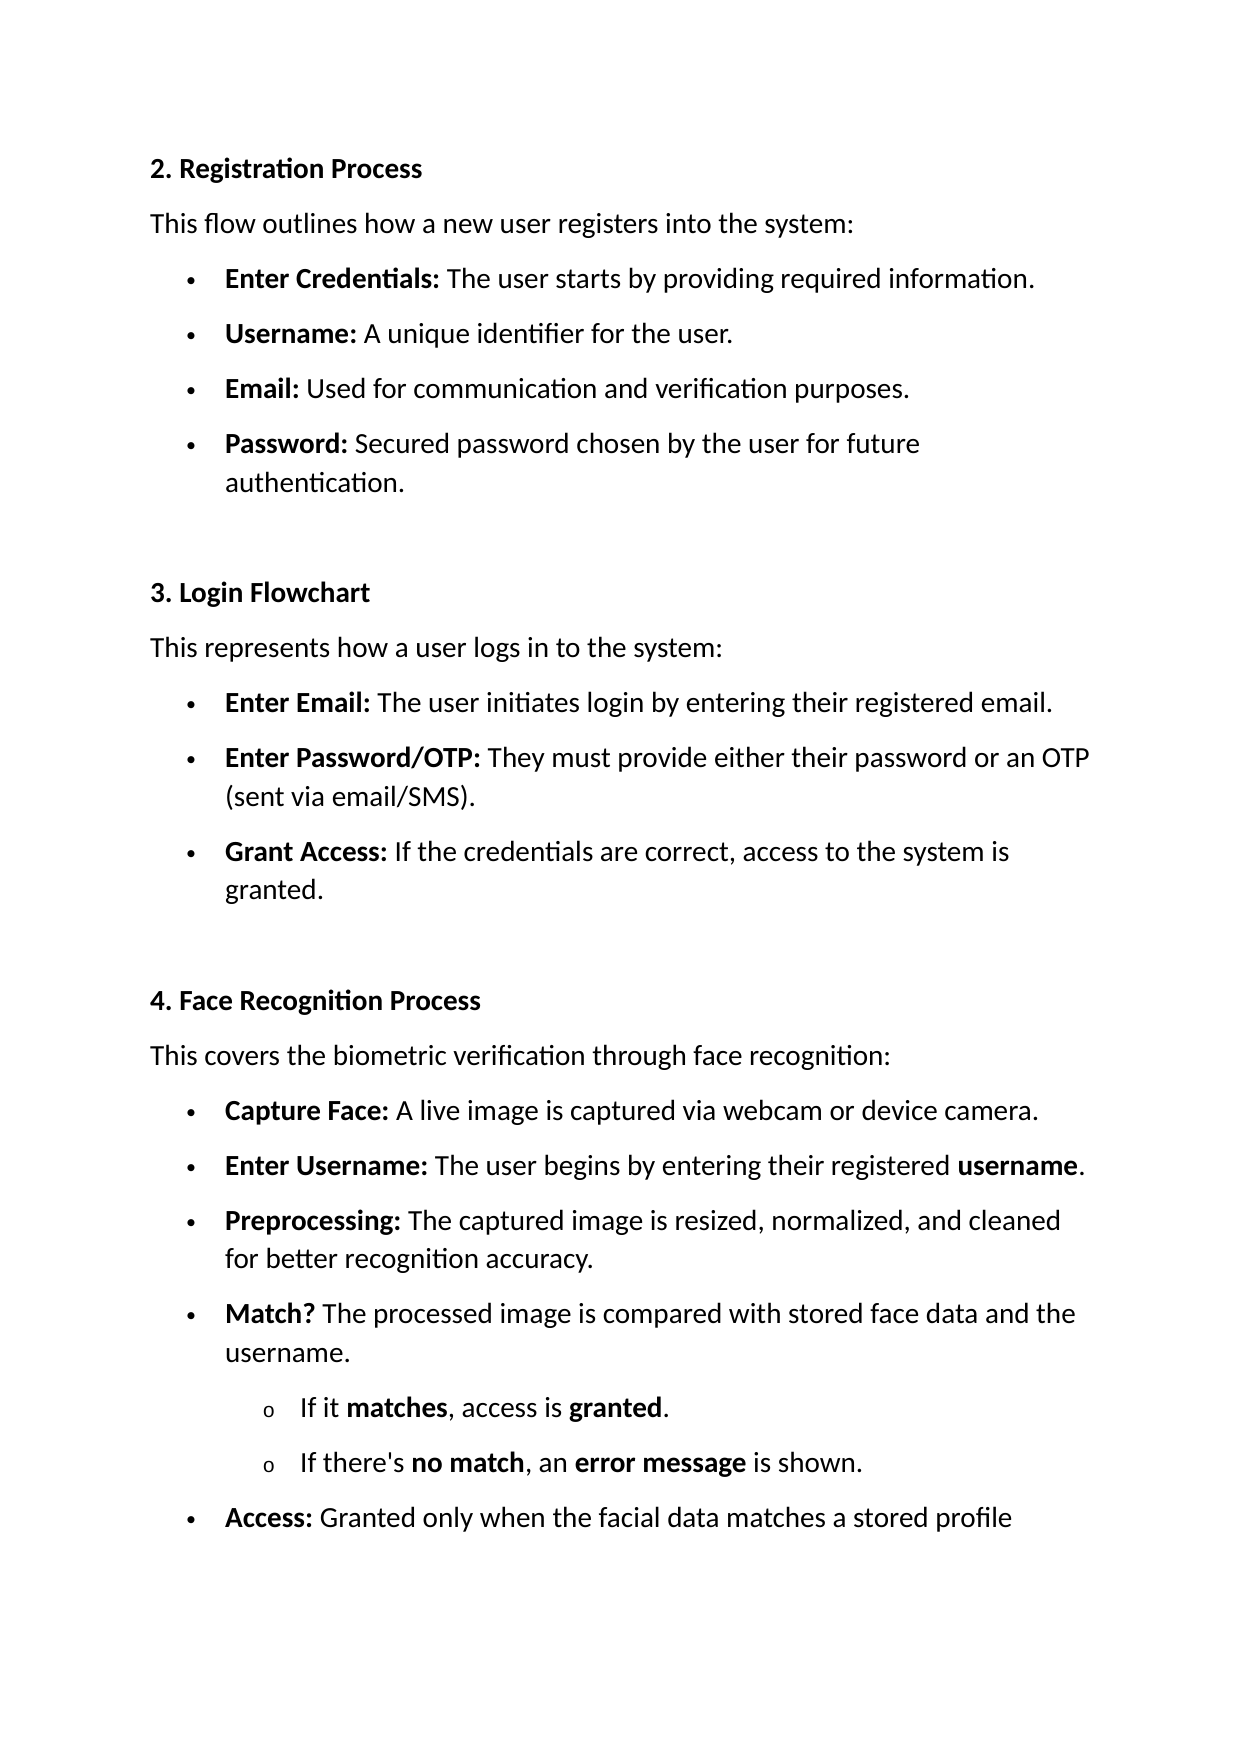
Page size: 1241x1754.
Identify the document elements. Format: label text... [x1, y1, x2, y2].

list Enter Password/OTP: They must provide either their password or an OTP (sent via email/SMS). [187, 739, 1090, 813]
text This covers the biometric verification through face recognition: [150, 1037, 1090, 1072]
list Access: Granted only when the facial data matches a stored profile [187, 1499, 1090, 1535]
text 2. Registration Process [150, 150, 1090, 186]
text 3. Login Flowchart [150, 574, 1090, 610]
text This represents how a user logs in to the system: [150, 629, 1090, 665]
list If it matches, access is granted. [262, 1389, 1090, 1425]
list Capture Face: A live image is captured via webcam or device camera. [187, 1092, 1090, 1127]
list Username: A unique identifier for the user. [187, 315, 1090, 351]
list Enter Email: The user initiates login by entering their registered email. [187, 684, 1090, 720]
list Password: Secured password chosen by the user for future authentication. [187, 426, 1090, 499]
list Email: Used for communication and verification purposes. [187, 370, 1090, 406]
list Enter Username: The user begins by entering their registered username. [187, 1147, 1090, 1183]
list Match? The processed image is compared with stored face data and the username. [187, 1296, 1090, 1370]
text This flow outlines how a new user registers into the system: [150, 205, 1090, 241]
list Enter Credentials: The user starts by providing required information. [187, 260, 1090, 296]
list Preprocessing: The captured image is resized, normalized, and cleaned for better recognition accuracy. [187, 1202, 1090, 1276]
list If there's no match, an error message is shown. [262, 1444, 1090, 1480]
list Grant Access: If the credentials are correct, access to the system is granted. [187, 833, 1090, 907]
text 4. Face Recognition Process [150, 982, 1090, 1017]
